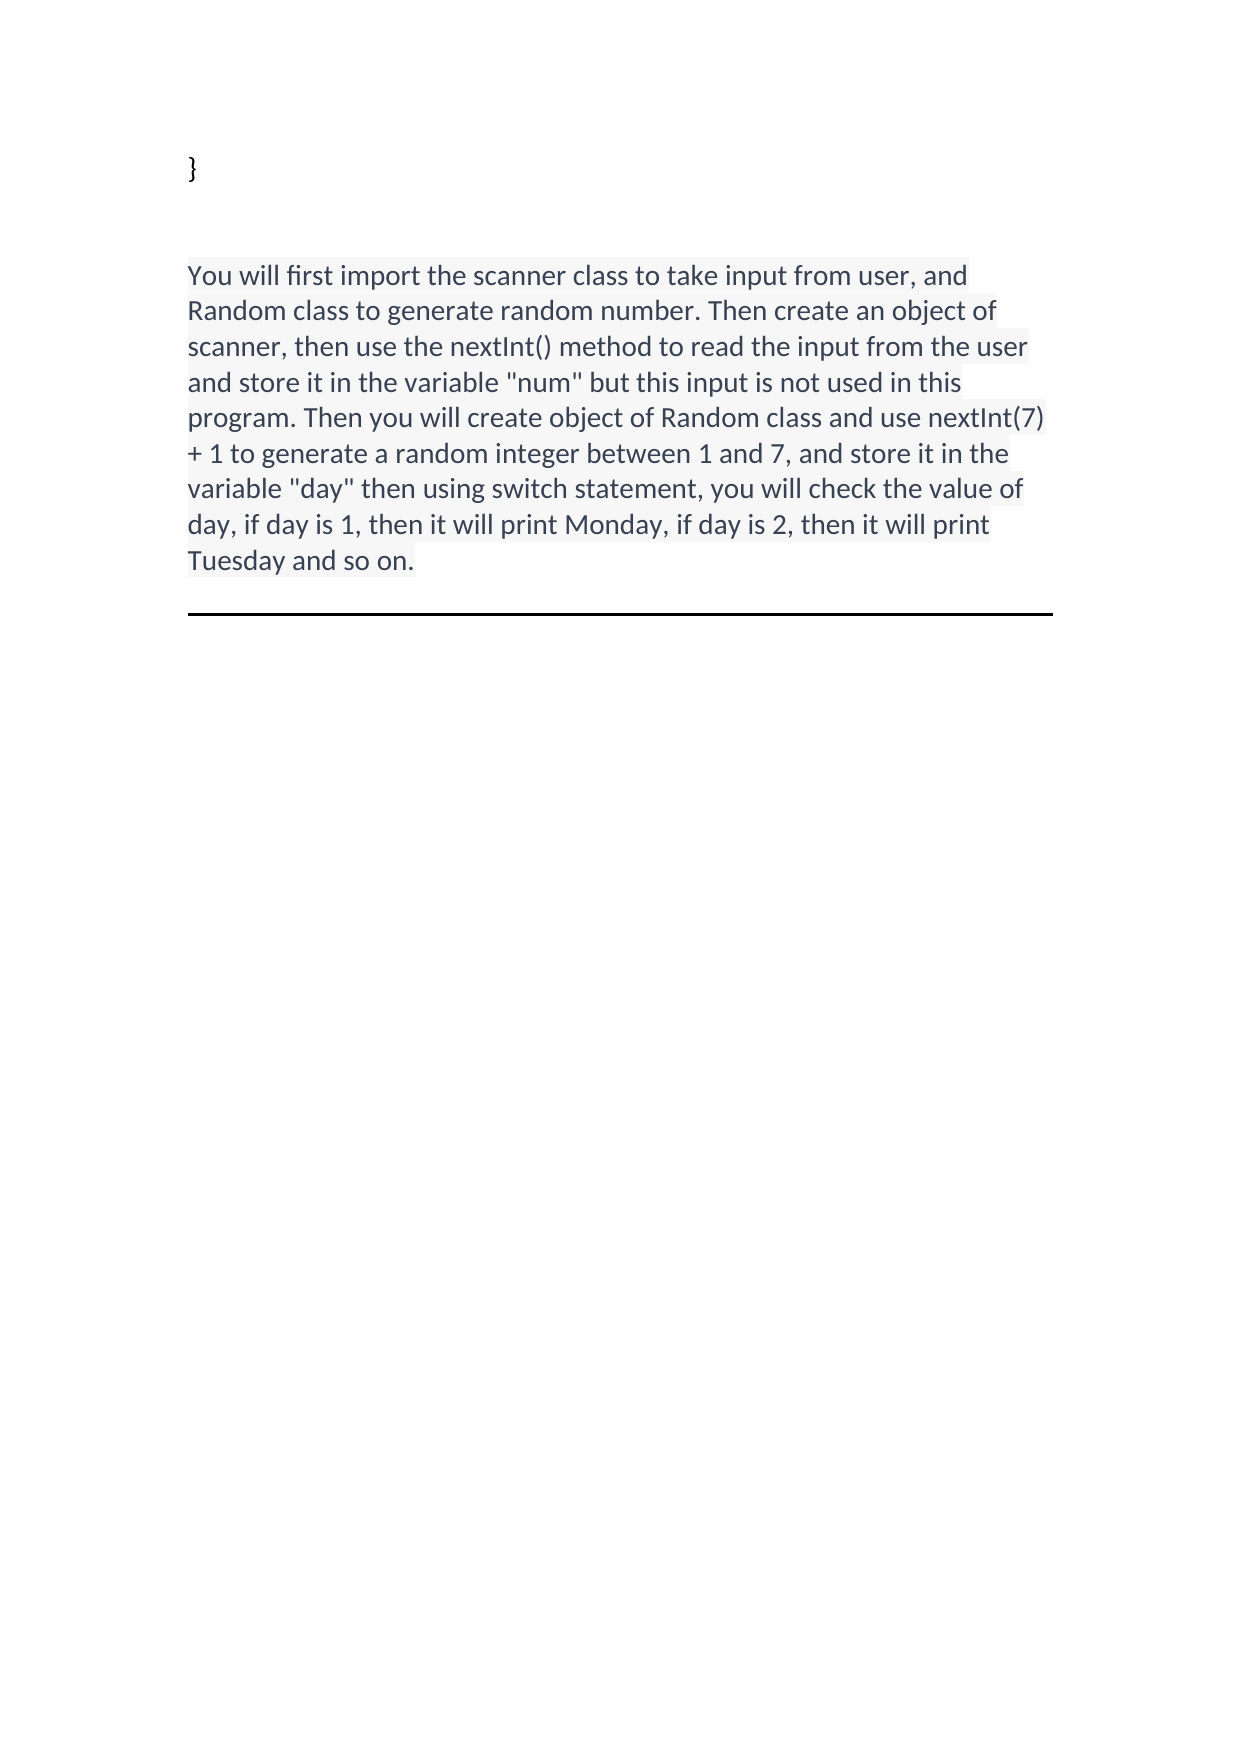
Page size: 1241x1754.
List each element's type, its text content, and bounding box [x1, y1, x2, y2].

text } [187, 150, 1053, 186]
text You will first import the scanner class to take input from user, and Random class to generate random number. Then create an object of scanner, then use the nextInt() method to read the input from the user and store it in the variable "num" but this input is not used in this program. Then you will create object of Random class and use nextInt(7) + 1 to generate a random integer between 1 and 7, and store it in the variable "day" then using switch statement, you will check the value of day, if day is 1, then it will print Monday, if day is 2, then it will print Tuesday and so on. [187, 257, 1053, 577]
